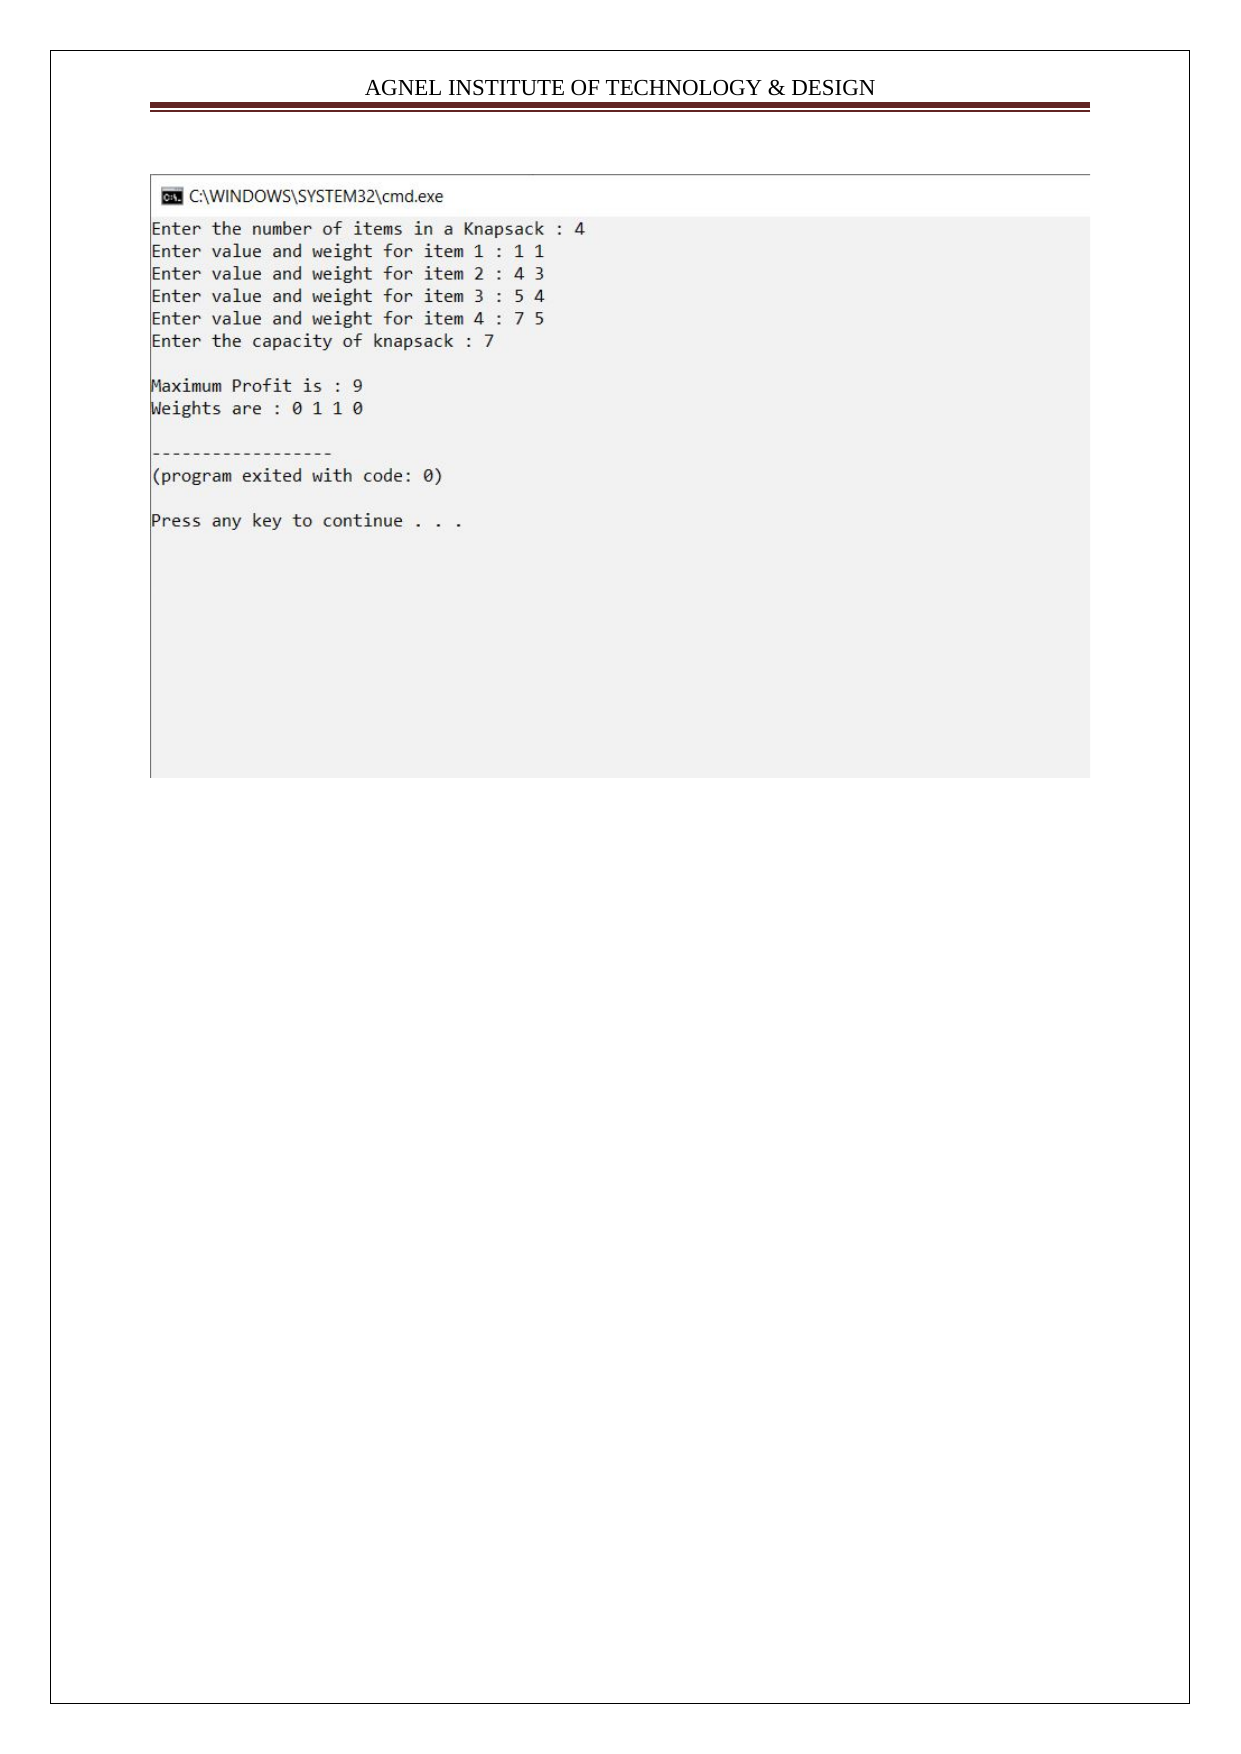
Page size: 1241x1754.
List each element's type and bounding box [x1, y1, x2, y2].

picture [150, 174, 1091, 778]
